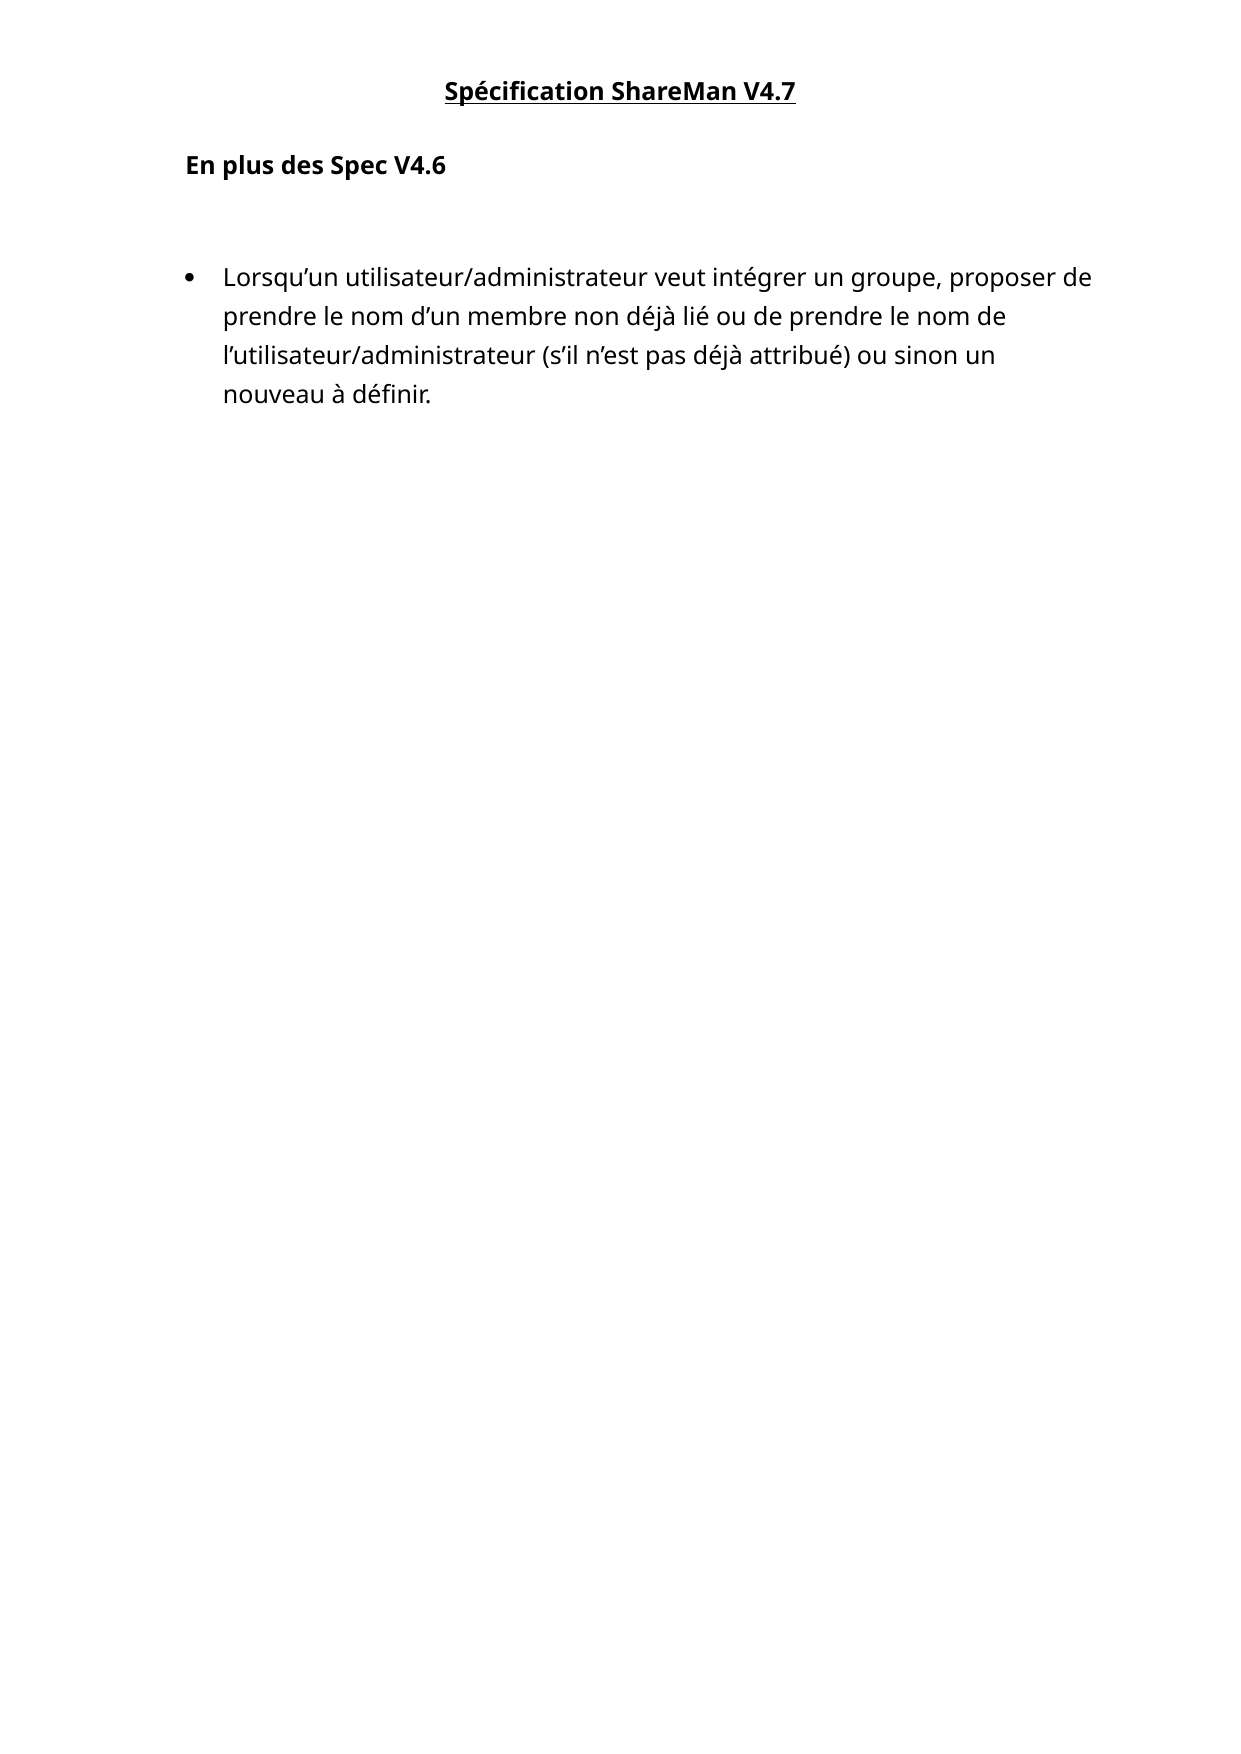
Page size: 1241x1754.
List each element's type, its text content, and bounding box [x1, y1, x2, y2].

list Lorsqu’un utilisateur/administrateur veut intégrer un groupe, proposer de prendre le nom d’un membre non déjà lié ou de prendre le nom de l’utilisateur/administrateur (s’il n’est pas déjà attribué) ou sinon un nouveau à définir. [185, 259, 1093, 411]
text En plus des Spec V4.6 [185, 148, 1093, 182]
